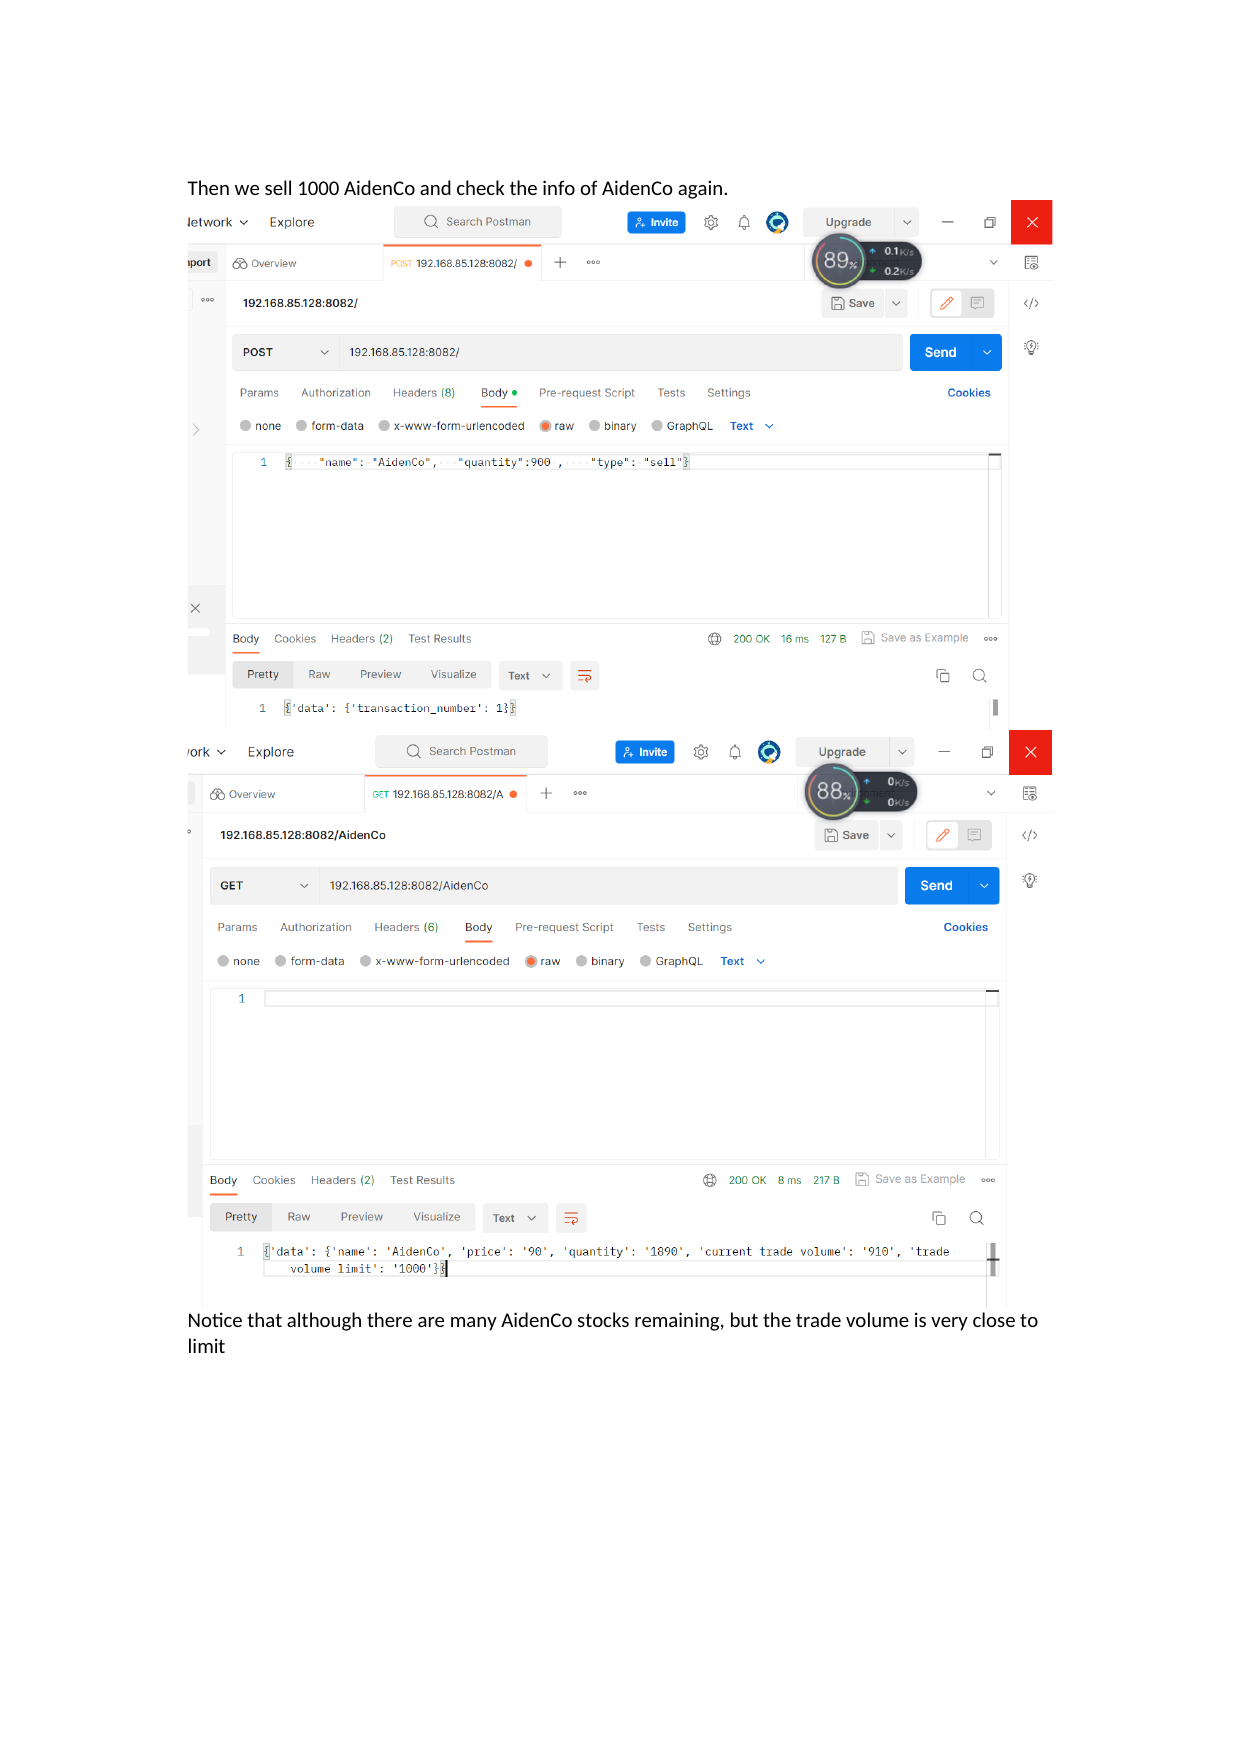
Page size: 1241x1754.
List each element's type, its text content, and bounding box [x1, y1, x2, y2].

picture [187, 200, 1053, 1308]
text Then we sell 1000 AidenCo and check the info of AidenCo again. [187, 175, 1053, 200]
text Notice that although there are many AidenCo stocks remaining, but the trade volume is very close to limit [187, 1308, 1053, 1358]
